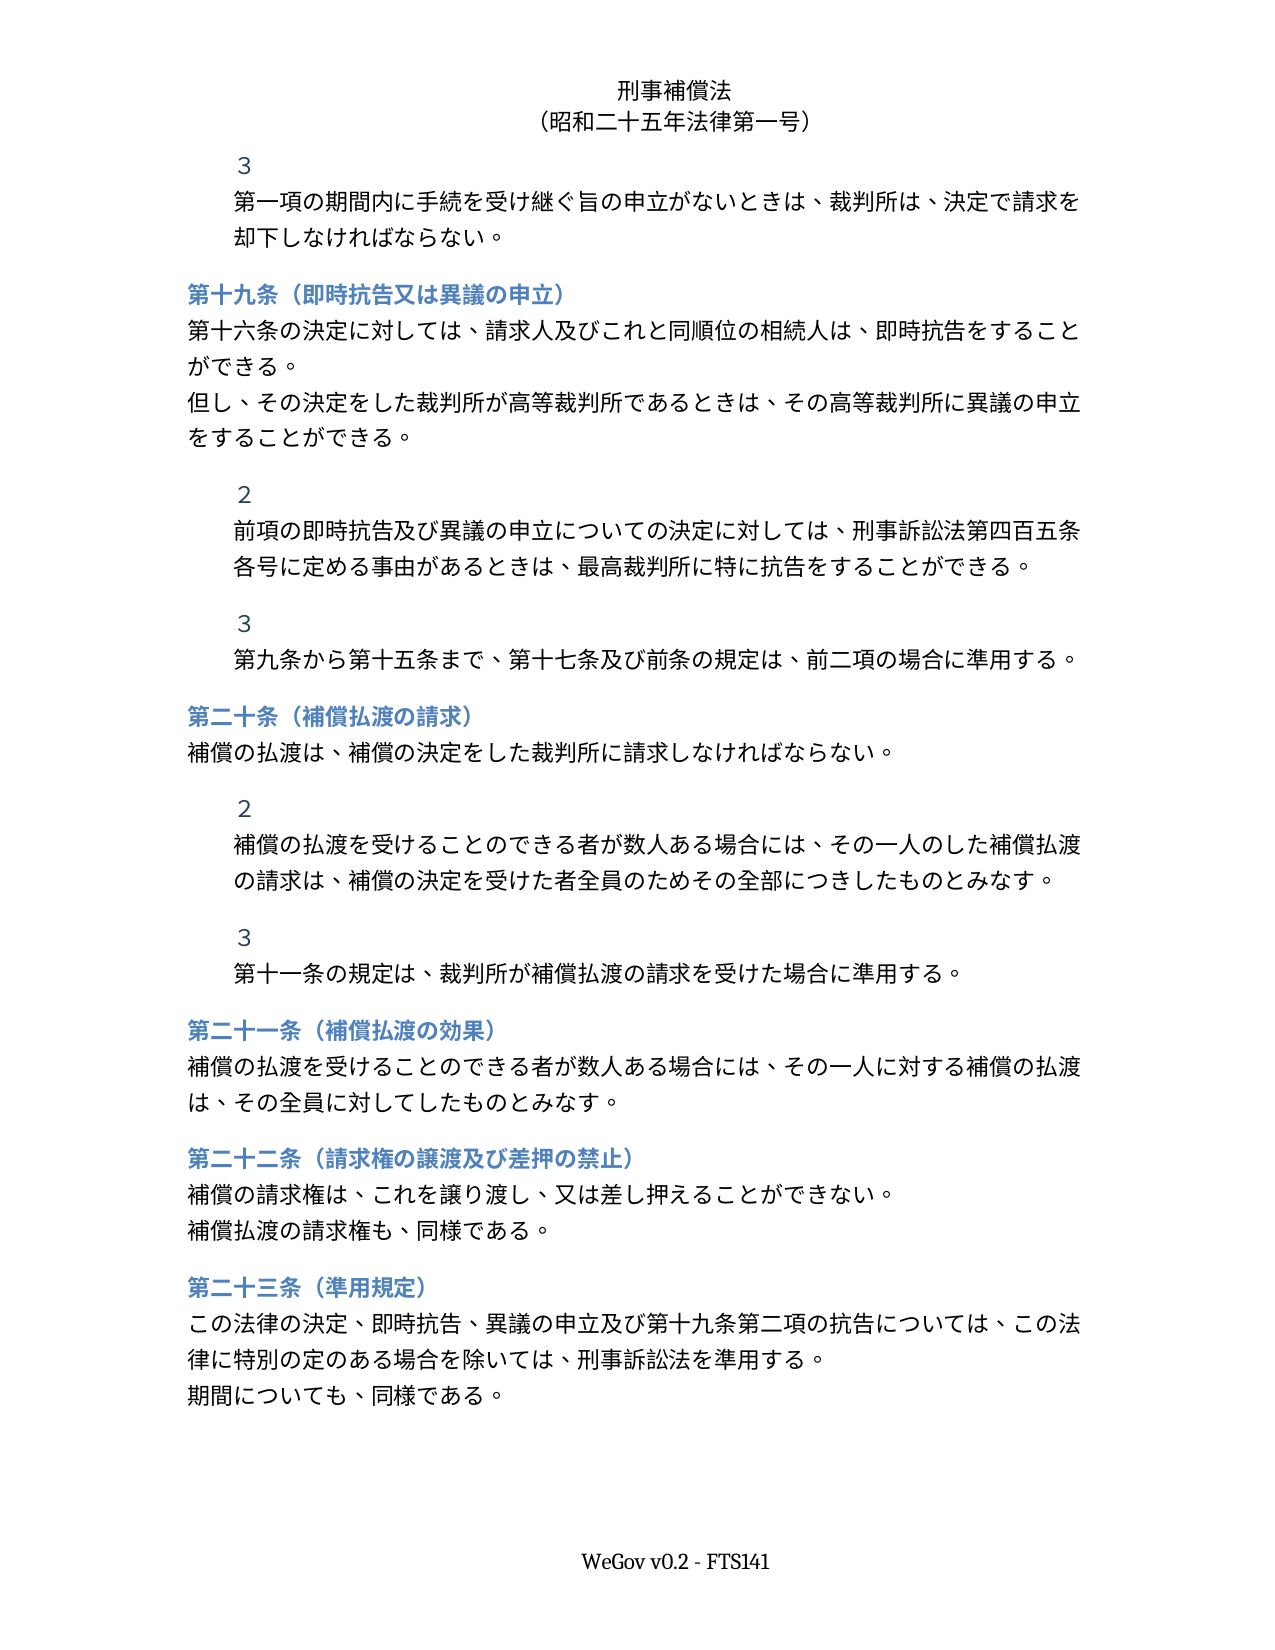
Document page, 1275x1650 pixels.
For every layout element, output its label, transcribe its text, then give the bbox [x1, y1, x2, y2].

text この法律の決定、即時抗告、異議の申立及び第十九条第二項の抗告については、この法律に特別の定のある場合を除いては、刑事訴訟法を準用する。 期間についても、同様である。 [187, 1308, 1087, 1411]
subtitle ２ [233, 479, 1087, 510]
text 補償の請求権は、これを譲り渡し、又は差し押えることができない。 補償払渡の請求権も、同様である。 [187, 1179, 1087, 1246]
subtitle 第二十条（補償払渡の請求） [187, 701, 1087, 732]
text 第九条から第十五条まで、第十七条及び前条の規定は、前二項の場合に準用する。 [233, 644, 1087, 675]
subtitle 第二十三条（準用規定） [187, 1272, 1087, 1303]
subtitle 第二十一条（補償払渡の効果） [187, 1014, 1087, 1046]
text 第十六条の決定に対しては、請求人及びこれと同順位の相続人は、即時抗告をすることができる。 但し、その決定をした裁判所が高等裁判所であるときは、その高等裁判所に異議の申立をすることができる。 [187, 314, 1087, 454]
subtitle ３ [233, 922, 1087, 953]
text 補償の払渡を受けることのできる者が数人ある場合には、その一人のした補償払渡の請求は、補償の決定を受けた者全員のためその全部につきしたものとみなす。 [233, 829, 1087, 896]
text 前項の即時抗告及び異議の申立についての決定に対しては、刑事訴訟法第四百五条各号に定める事由があるときは、最高裁判所に特に抗告をすることができる。 [233, 515, 1087, 582]
text 補償の払渡は、補償の決定をした裁判所に請求しなければならない。 [187, 736, 1087, 768]
text 第一項の期間内に手続を受け継ぐ旨の申立がないときは、裁判所は、決定で請求を却下しなければならない。 [233, 186, 1087, 253]
text 第十一条の規定は、裁判所が補償払渡の請求を受けた場合に準用する。 [233, 958, 1087, 989]
subtitle 第二十二条（請求権の譲渡及び差押の禁止） [187, 1143, 1087, 1174]
text 補償の払渡を受けることのできる者が数人ある場合には、その一人に対する補償の払渡は、その全員に対してしたものとみなす。 [187, 1051, 1087, 1118]
subtitle ３ [233, 150, 1087, 181]
subtitle ３ [233, 608, 1087, 639]
subtitle 第十九条（即時抗告又は異議の申立） [187, 279, 1087, 310]
subtitle ２ [233, 793, 1087, 824]
